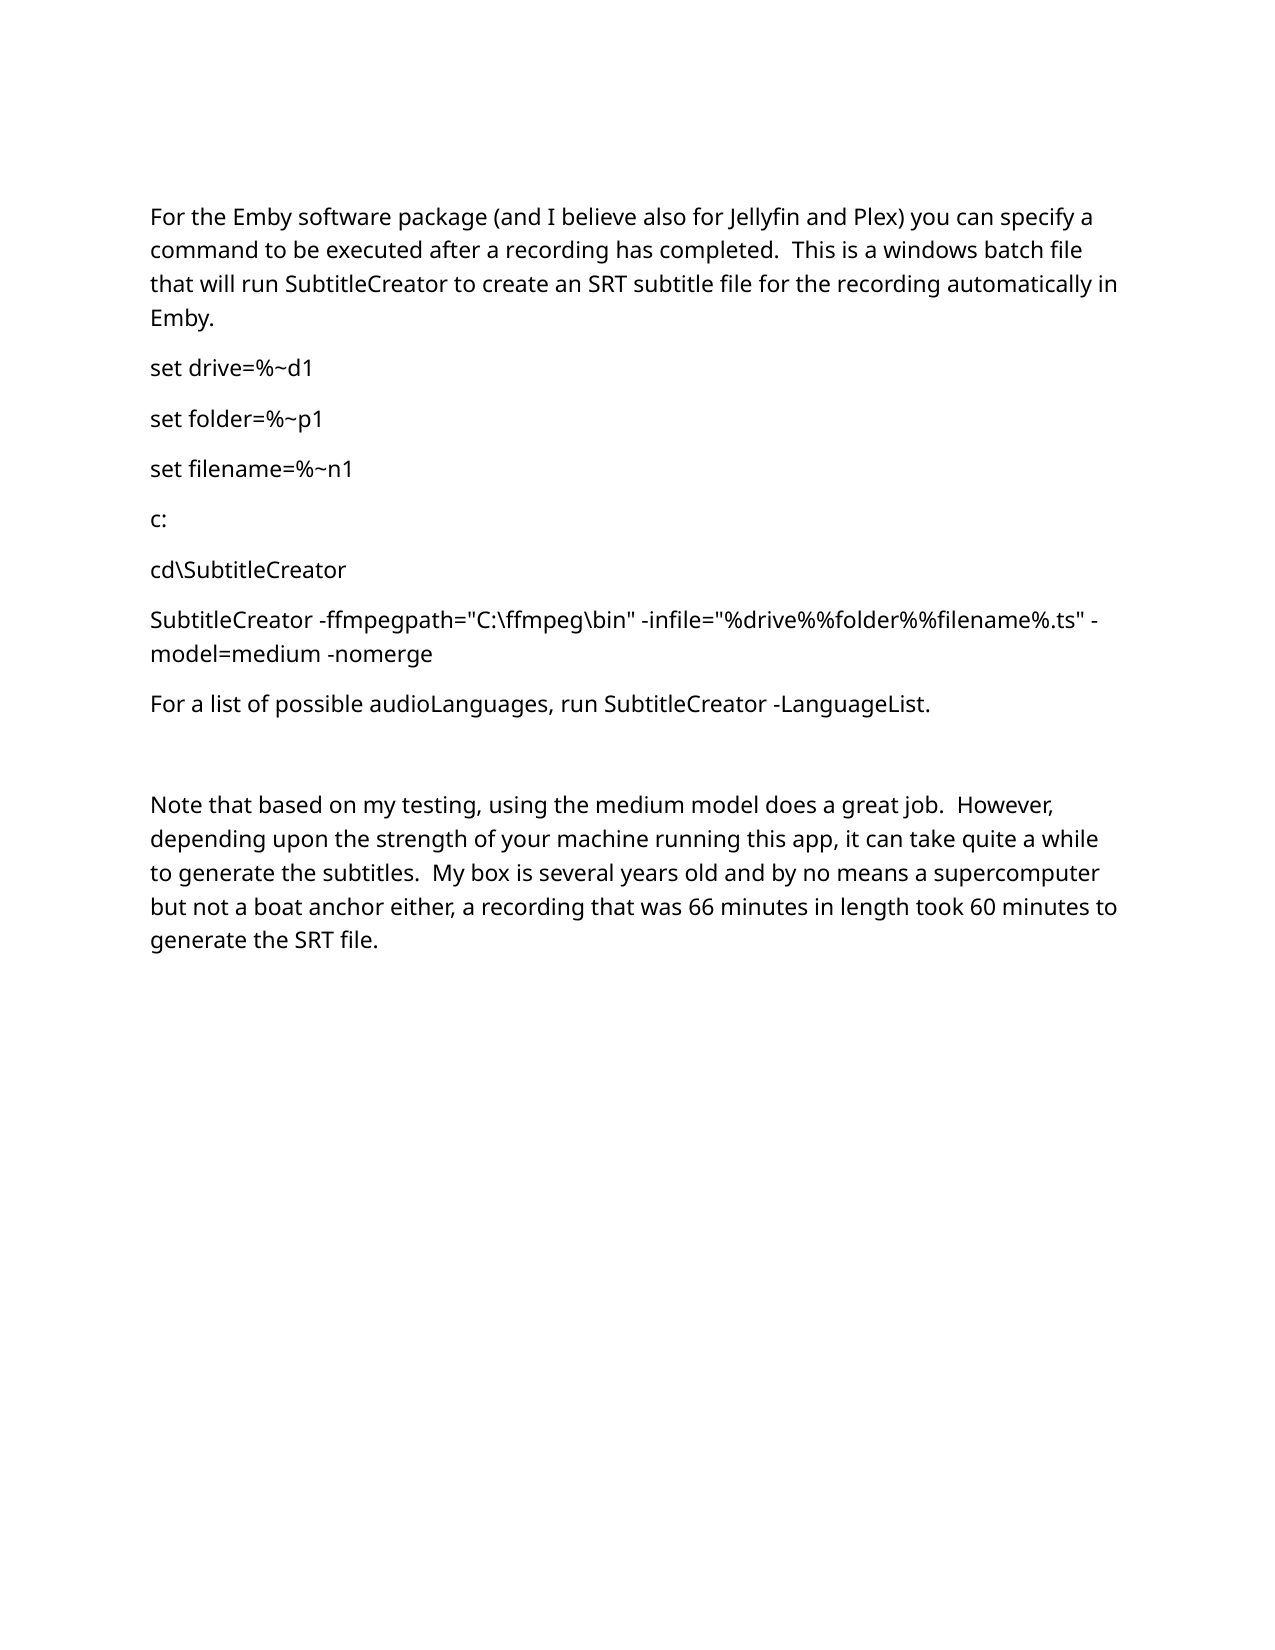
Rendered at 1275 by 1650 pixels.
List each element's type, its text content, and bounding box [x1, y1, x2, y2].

text Note that based on my testing, using the medium model does a great job. However, depending upon the strength of your machine running this app, it can take quite a while to generate the subtitles. My box is several years old and by no means a supercomputer but not a boat anchor either, a recording that was 66 minutes in length took 60 minutes to generate the SRT file. [150, 789, 1125, 955]
text set filename=%~n1 [150, 453, 1125, 484]
text set drive=%~d1 [150, 352, 1125, 383]
text cd\SubtitleCreator [150, 554, 1125, 585]
text SubtitleCreator -ffmpegpath="C:\ffmpeg\bin" -infile="%drive%%folder%%filename%.ts" -model=medium -nomerge [150, 604, 1125, 669]
text set folder=%~p1 [150, 402, 1125, 434]
text For a list of possible audioLanguages, run SubtitleCreator -LanguageList. [150, 688, 1125, 719]
text c: [150, 503, 1125, 534]
